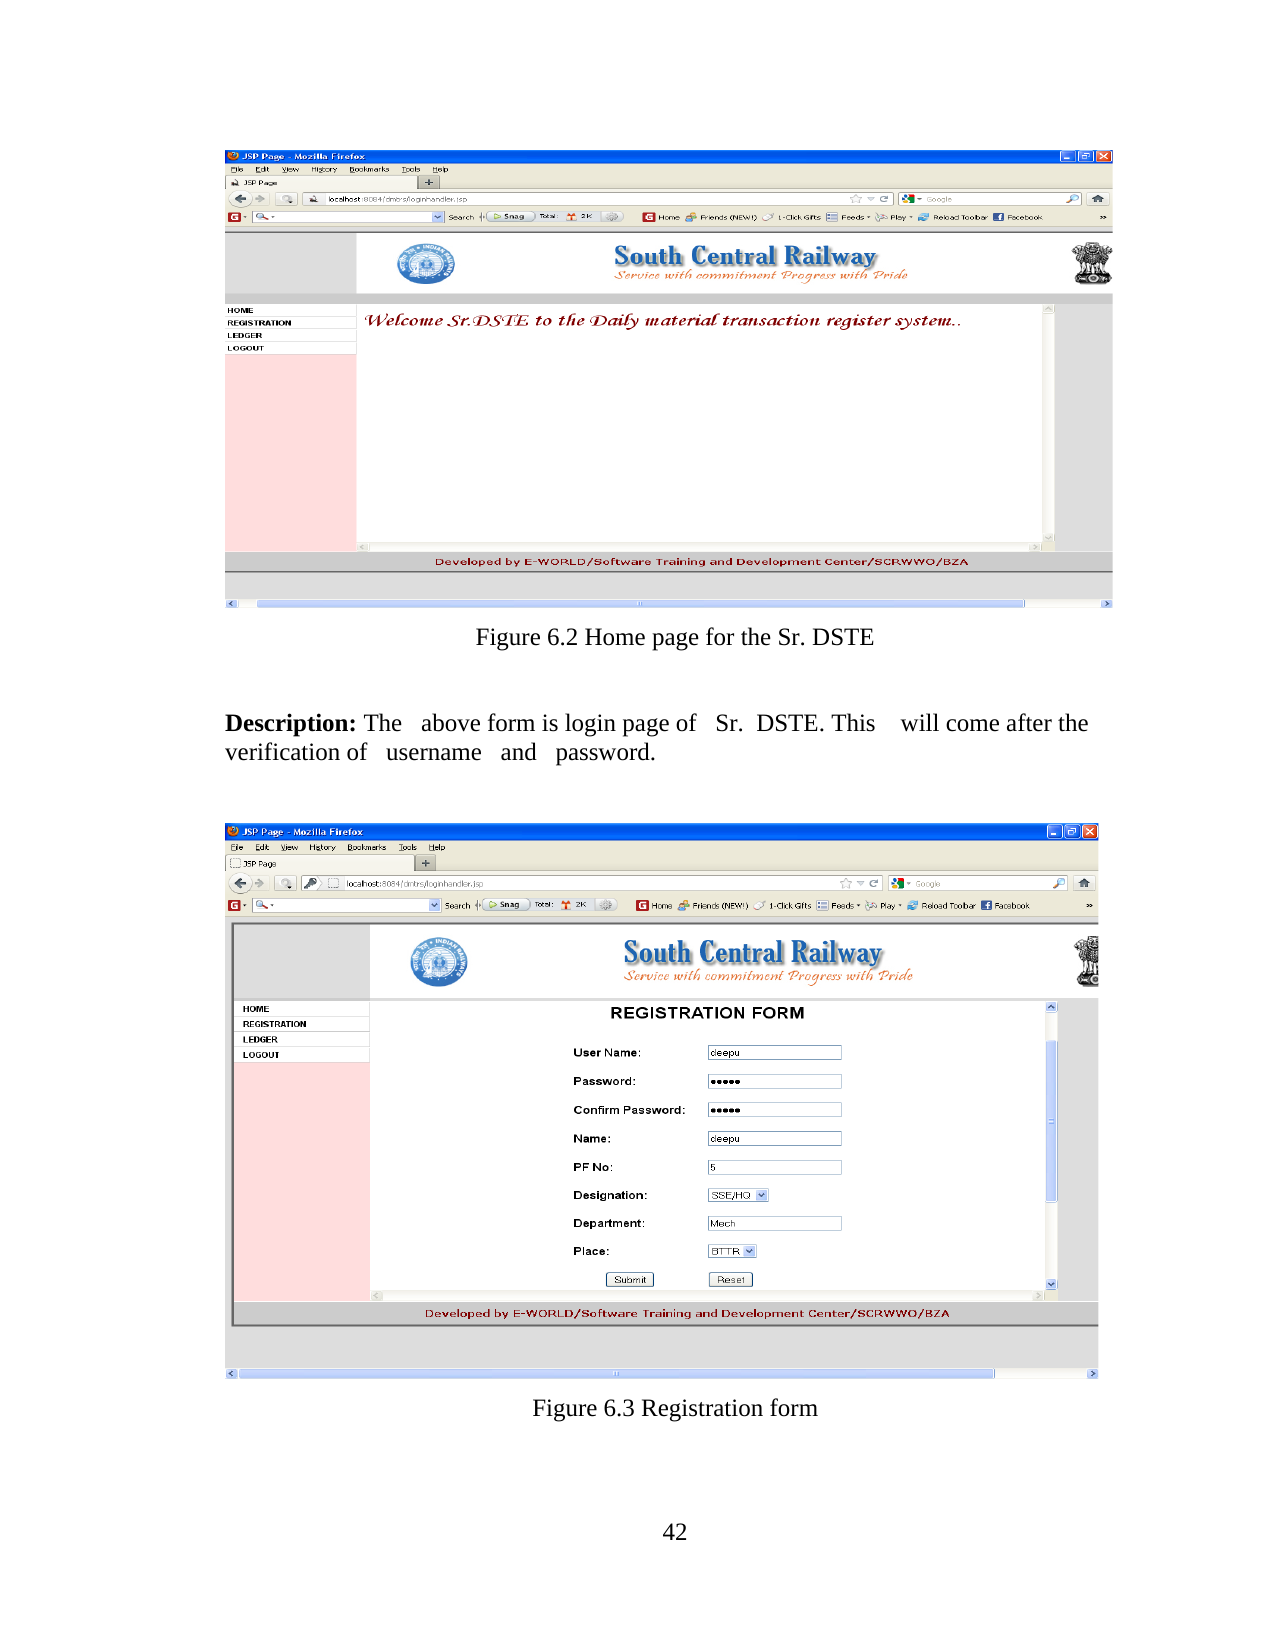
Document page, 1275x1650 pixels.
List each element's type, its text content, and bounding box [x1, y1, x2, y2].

text Description: The above form is login page of Sr. DSTE. This will come after the verification of username and password. [225, 708, 1125, 766]
picture [225, 823, 1099, 1379]
text Figure 6.2 Home page for the Sr. DSTE [225, 622, 1125, 651]
picture [225, 150, 1113, 608]
text Figure 6.3 Registration form [225, 1393, 1125, 1422]
